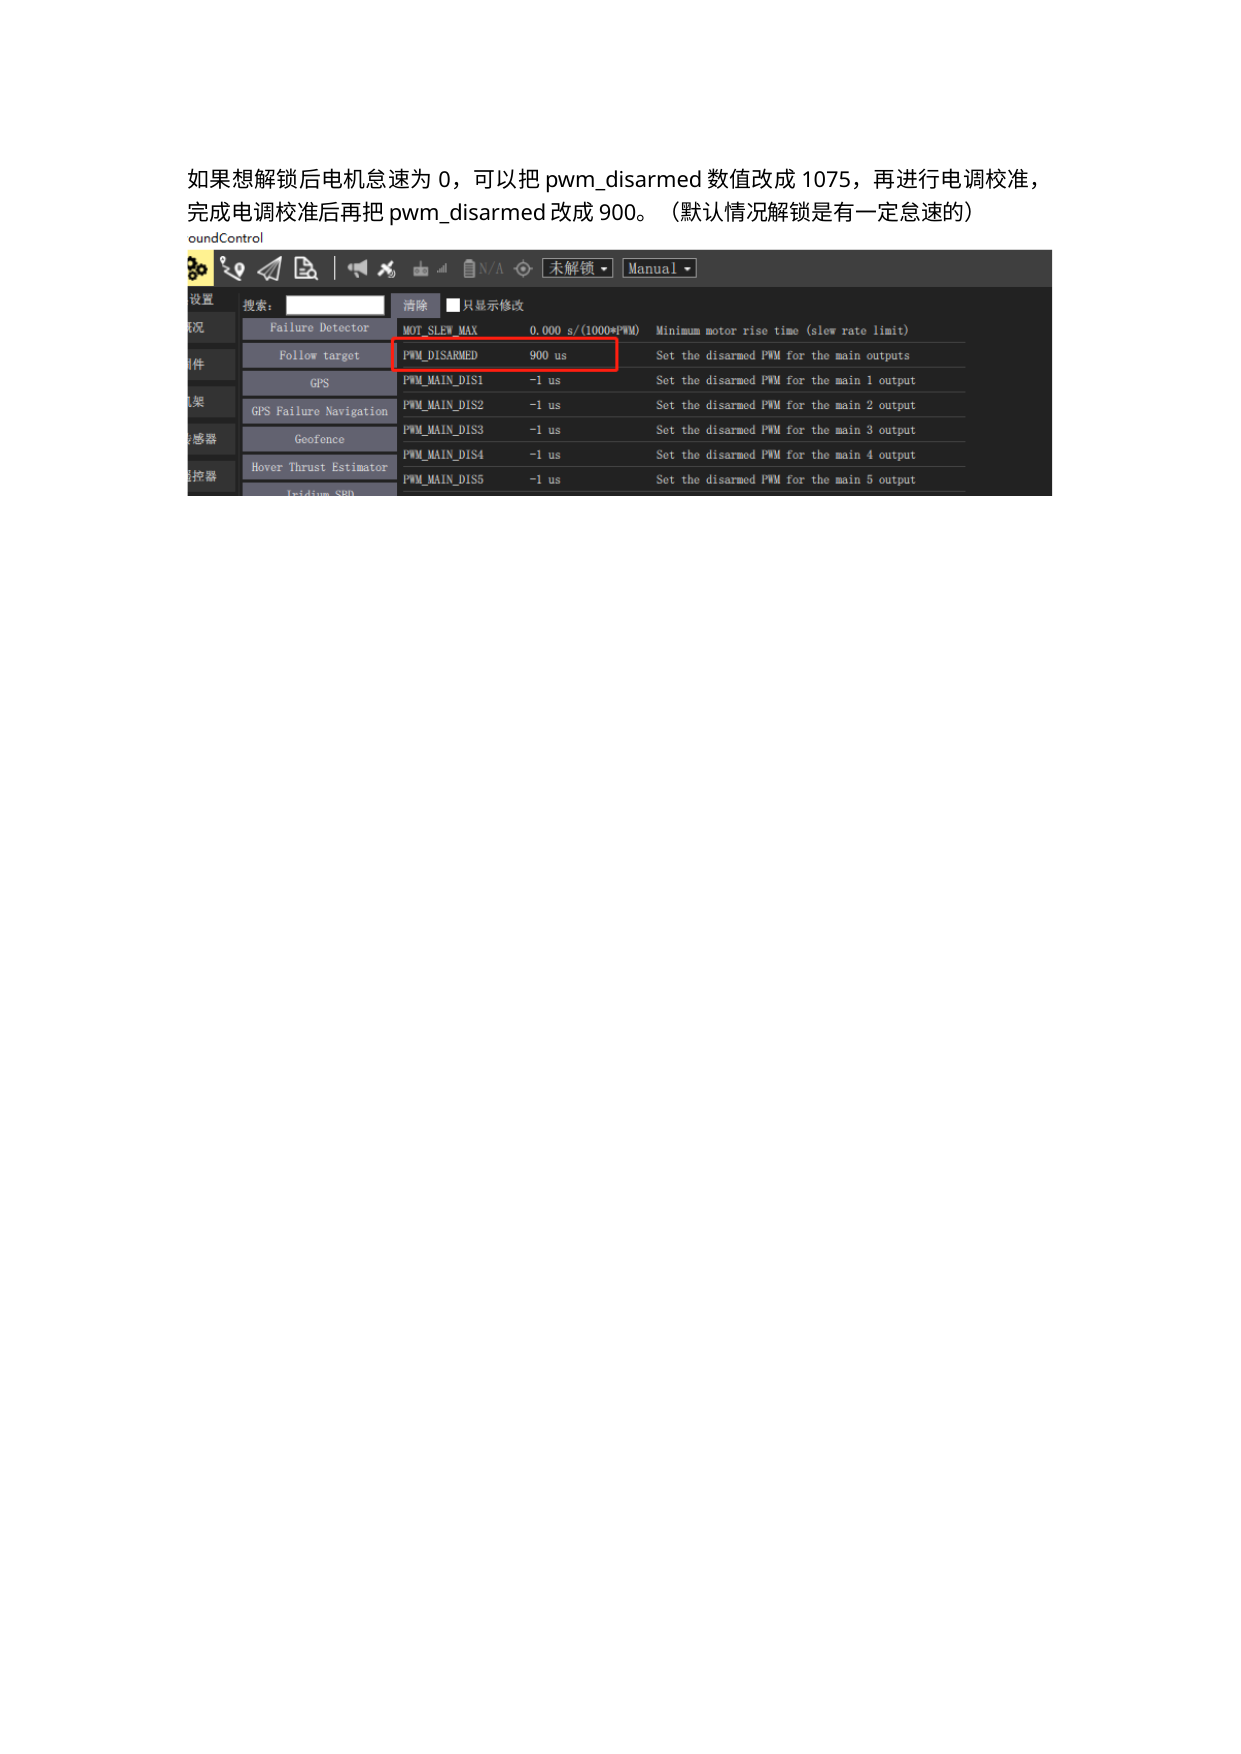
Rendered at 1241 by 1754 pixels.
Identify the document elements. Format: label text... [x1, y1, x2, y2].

text 如果想解锁后电机怠速为0，可以把pwm_disarmed数值改成1075，再进行电调校准，完成电调校准后再把pwm_disarmed改成900。（默认情况解锁是有一定怠速的） [187, 162, 1053, 227]
picture [187, 227, 1053, 496]
